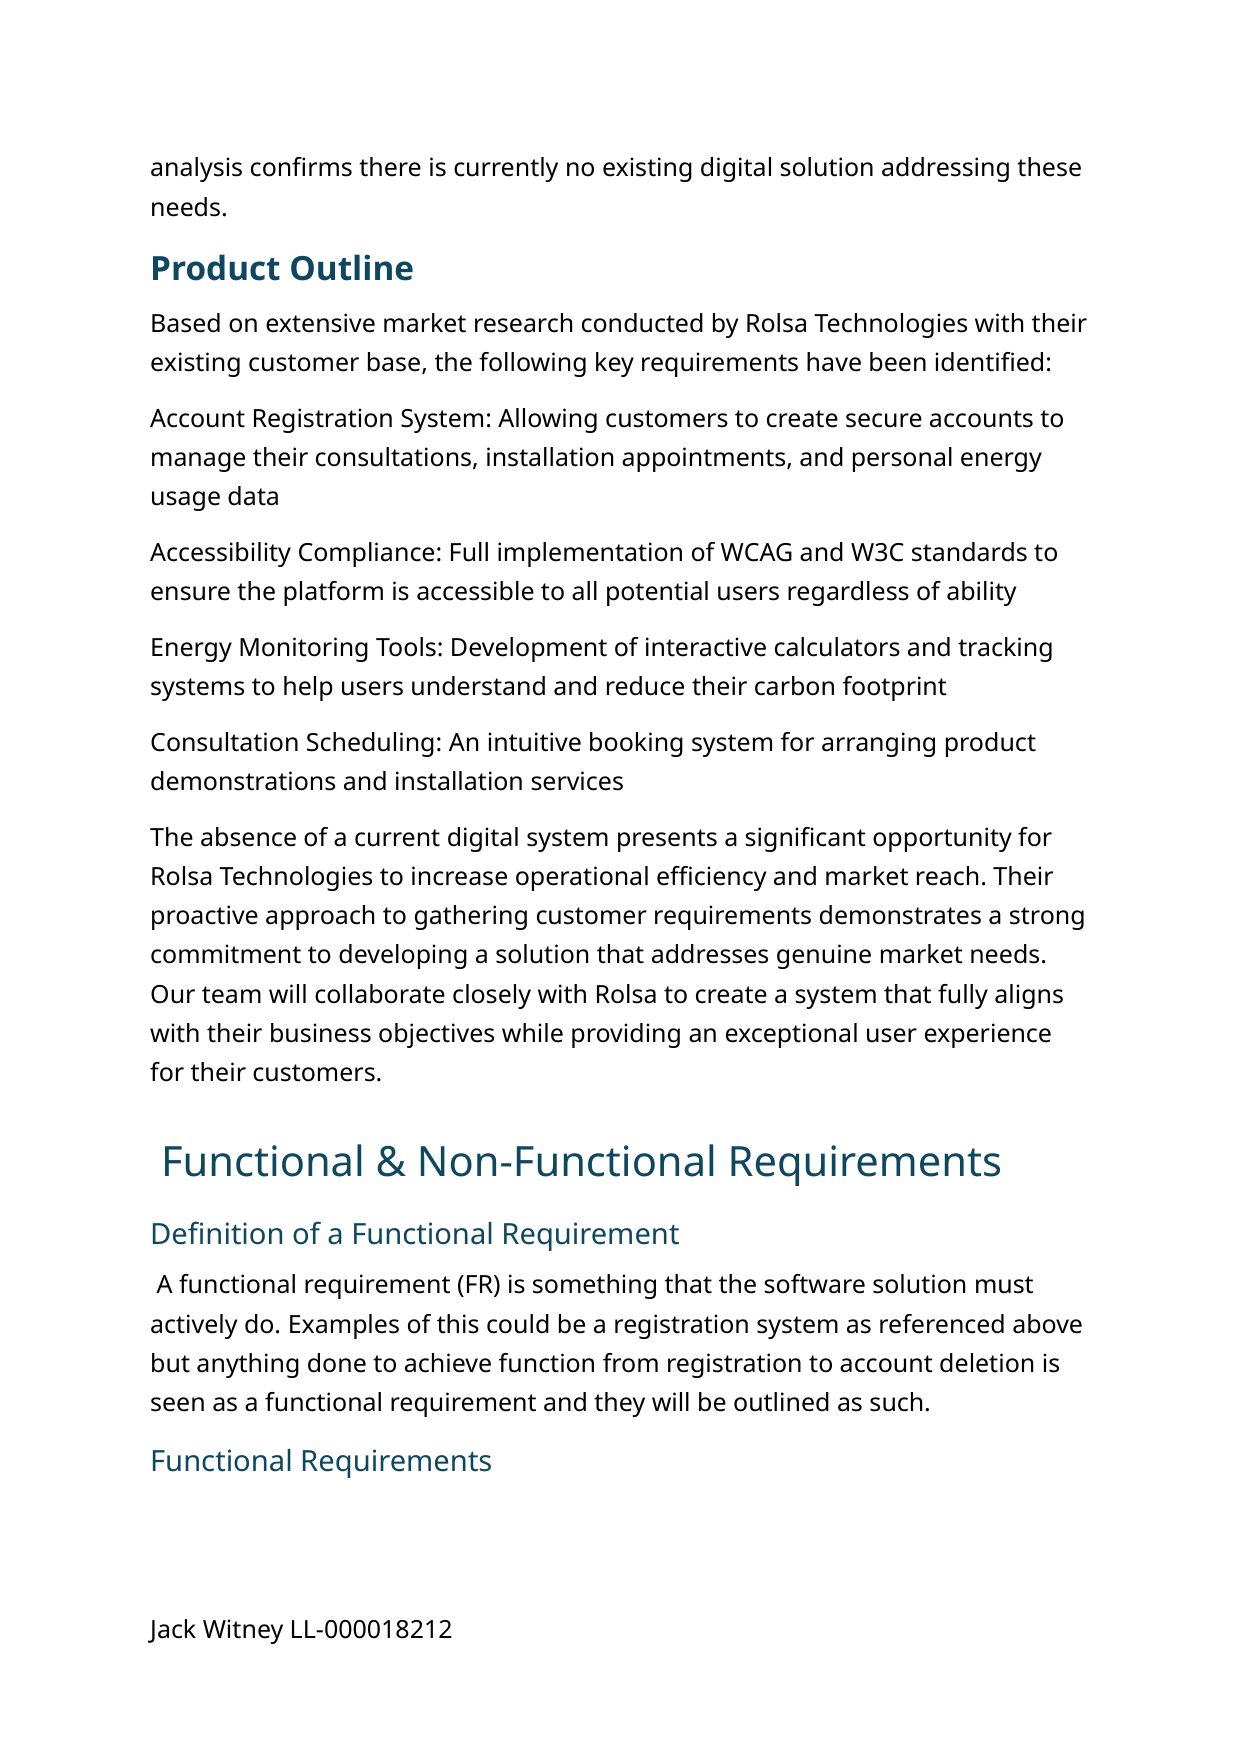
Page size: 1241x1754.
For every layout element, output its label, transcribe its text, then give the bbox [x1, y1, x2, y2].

text Account Registration System: Allowing customers to create secure accounts to manage their consultations, installation appointments, and personal energy usage data [150, 401, 1090, 513]
subtitle Functional Requirements [150, 1441, 1090, 1480]
text Based on extensive market research conducted by Rolsa Technologies with their existing customer base, the following key requirements have been identified: [150, 306, 1090, 379]
subtitle Functional & Non-Functional Requirements [150, 1131, 1090, 1188]
text A functional requirement (FR) is something that the software solution must actively do. Examples of this could be a registration system as referenced above but anything done to achieve function from registration to account deletion is seen as a functional requirement and they will be outlined as such. [150, 1267, 1090, 1419]
text Consultation Scheduling: An intuitive booking system for arranging product demonstrations and installation services [150, 725, 1090, 798]
subtitle Definition of a Functional Requirement [150, 1213, 1090, 1253]
subtitle Product Outline [150, 245, 1090, 290]
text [150, 150, 1090, 223]
text The absence of a current digital system presents a significant opportunity for Rolsa Technologies to increase operational efficiency and market reach. Their proactive approach to gathering customer requirements demonstrates a strong commitment to developing a solution that addresses genuine market needs. Our team will collaborate closely with Rolsa to create a system that fully aligns with their business objectives while providing an exceptional user experience for their customers. [150, 820, 1090, 1089]
text Energy Monitoring Tools: Development of interactive calculators and tracking systems to help users understand and reduce their carbon footprint [150, 630, 1090, 703]
text Accessibility Compliance: Full implementation of WCAG and W3C standards to ensure the platform is accessible to all potential users regardless of ability [150, 535, 1090, 608]
